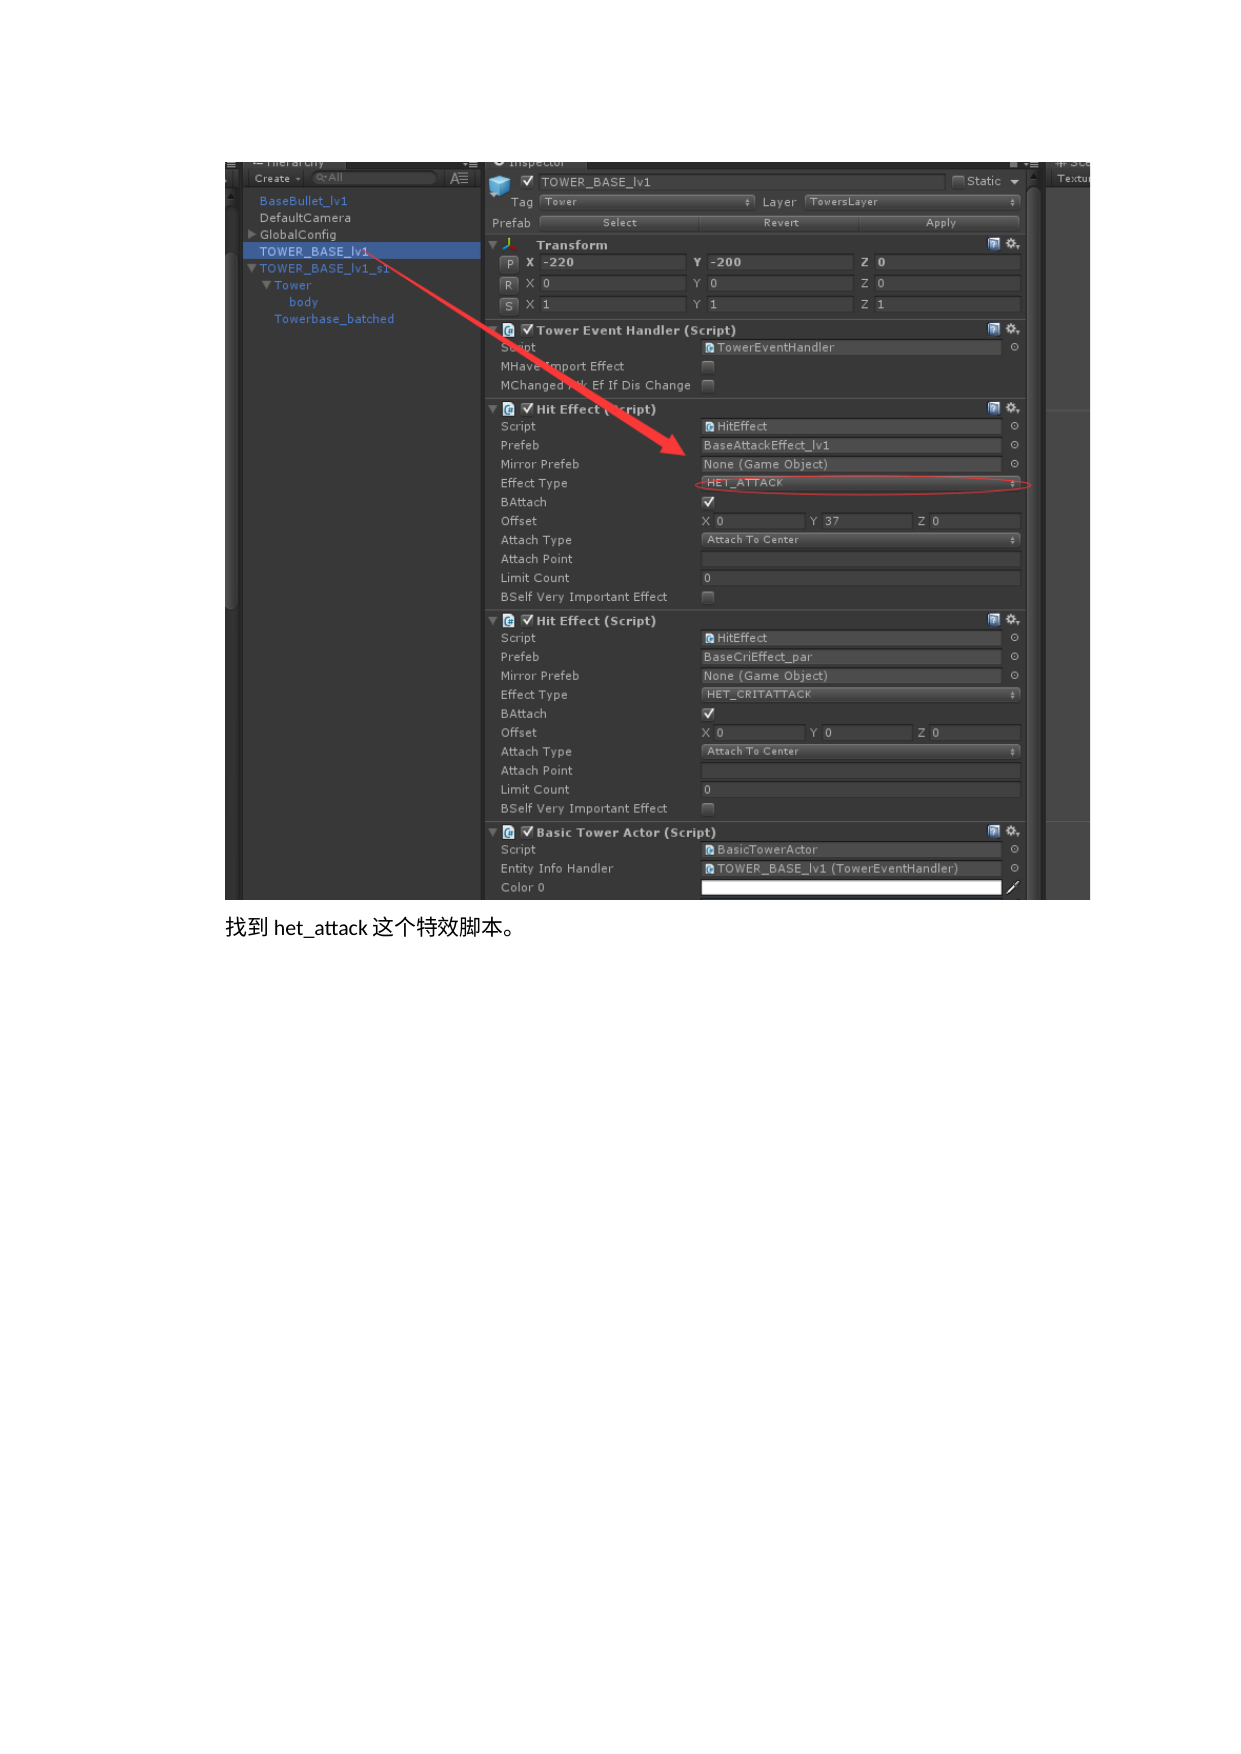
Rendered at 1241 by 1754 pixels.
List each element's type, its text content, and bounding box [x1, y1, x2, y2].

list 找到 het_attack这个特效脚本。 [225, 909, 1053, 942]
picture [225, 162, 1091, 900]
